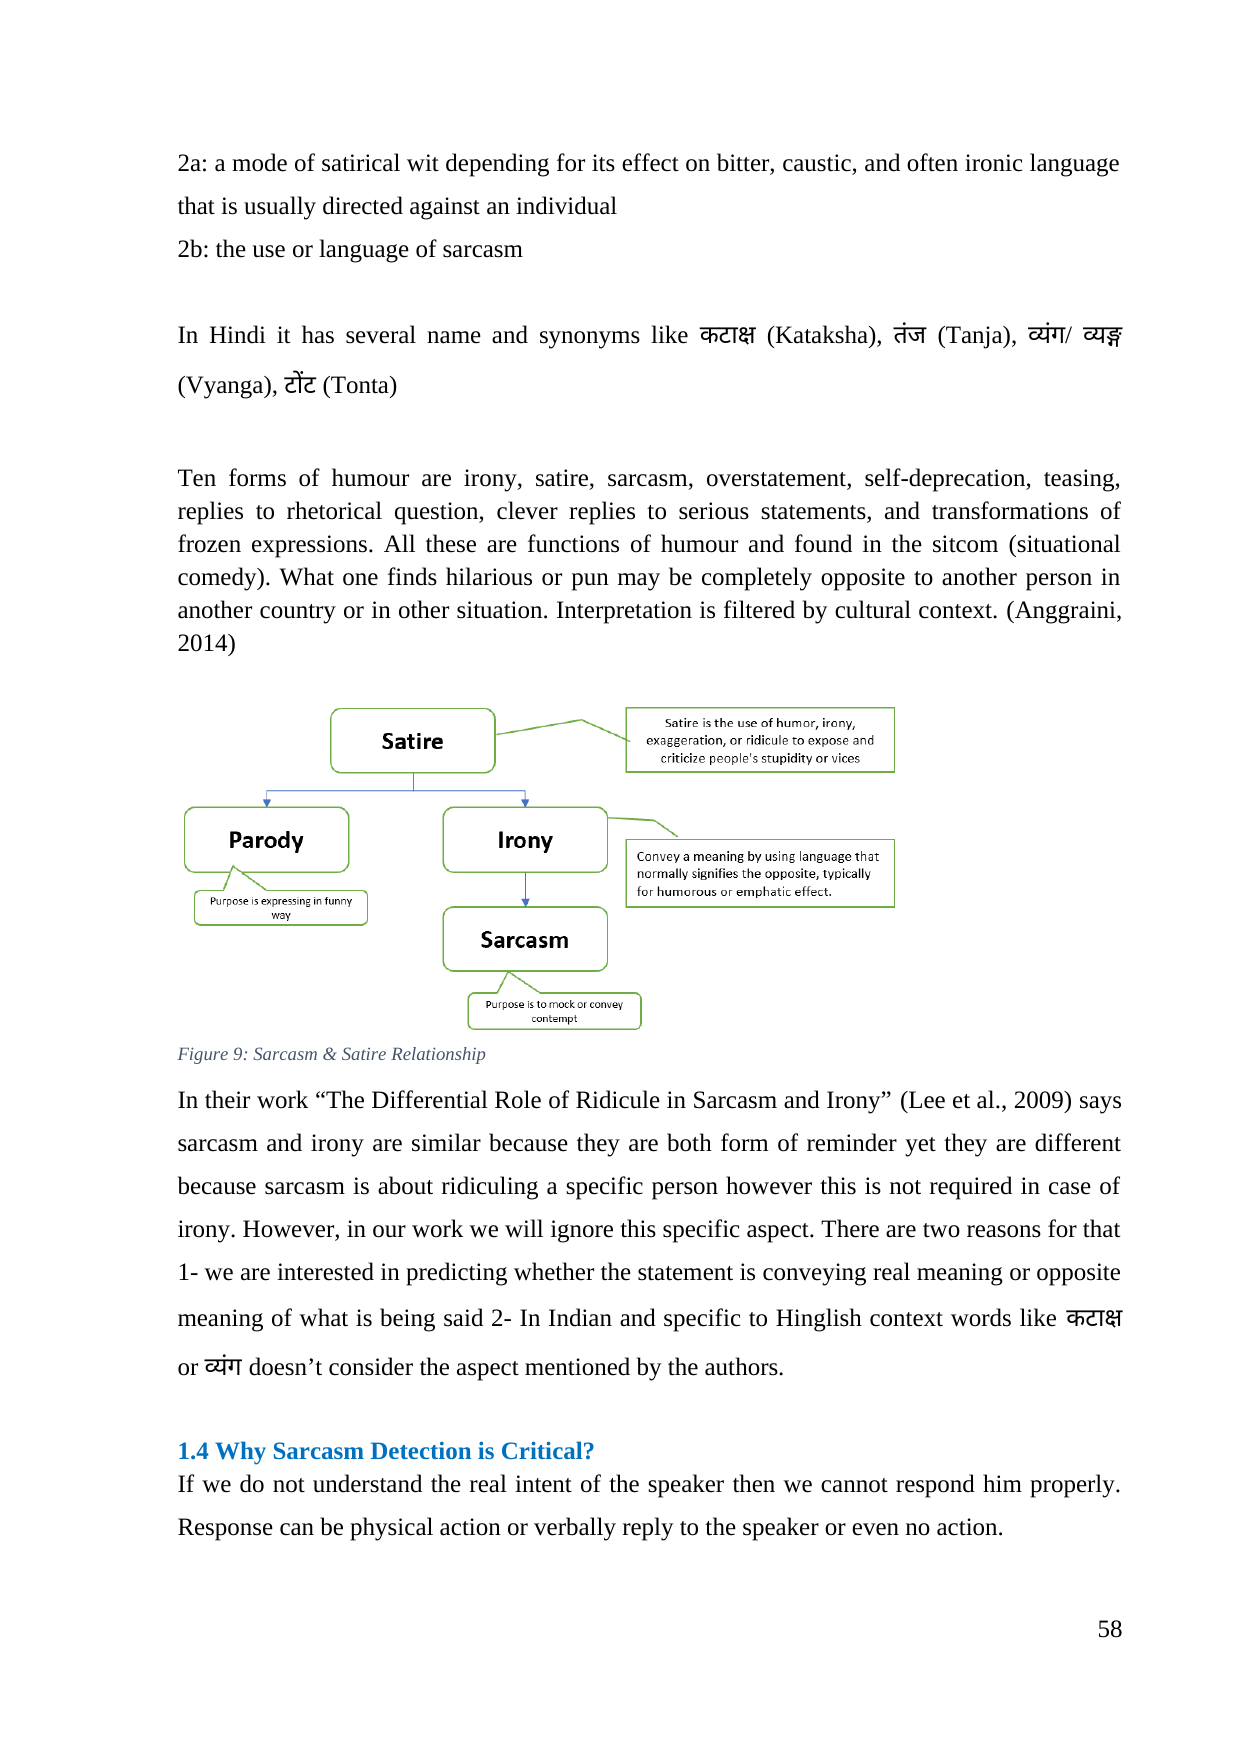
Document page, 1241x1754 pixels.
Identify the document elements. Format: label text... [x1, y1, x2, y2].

text 2b: the use or language of sarcasm [177, 234, 1122, 263]
text In Hindi it has several name and synonyms like कटाक्ष (Kataksha), तंज (Tanja), व्यंग/ व्यङ्ग (Vyanga), टोंट (Tonta) [177, 320, 1122, 403]
text Ten forms of humour are irony, satire, sarcasm, overstatement, self-deprecation, teasing, replies to rhetorical question, clever replies to serious statements, and transformations of frozen expressions. All these are functions of humour and found in the sitcom (situational comedy). What one finds hilarious or pun may be completely opposite to another person in another country or in other situation. Interpretation is filtered by cultural context. (Anggraini, 2014) [177, 463, 1122, 657]
picture [177, 694, 905, 1039]
text If we do not understand the real intent of the speaker then we cannot respond him properly. Response can be physical action or verbally reply to the speaker or even no action. [177, 1469, 1122, 1541]
text 2a: a mode of satirical wit depending for its effect on bitter, caustic, and often ironic language that is usually directed against an individual [177, 148, 1122, 219]
text 1.4 Why Sarcasm Detection is Critical? [177, 1436, 1122, 1464]
text In their work “The Differential Role of Ridicule in Sarcasm and Irony” (Lee et al., 2009) says sarcasm and irony are similar because they are both form of reminder yet they are different because sarcasm is about ridiculing a specific person however this is not required in case of irony. However, in our work we will ignore this specific aspect. There are two reasons for that 1- we are interested in predicting whether the statement is conveying real meaning or opposite meaning of what is being said 2- In Indian and specific to Hinglish context words like कटाक्ष or व्यंग doesn’t consider the aspect mentioned by the authors. [177, 1085, 1122, 1386]
